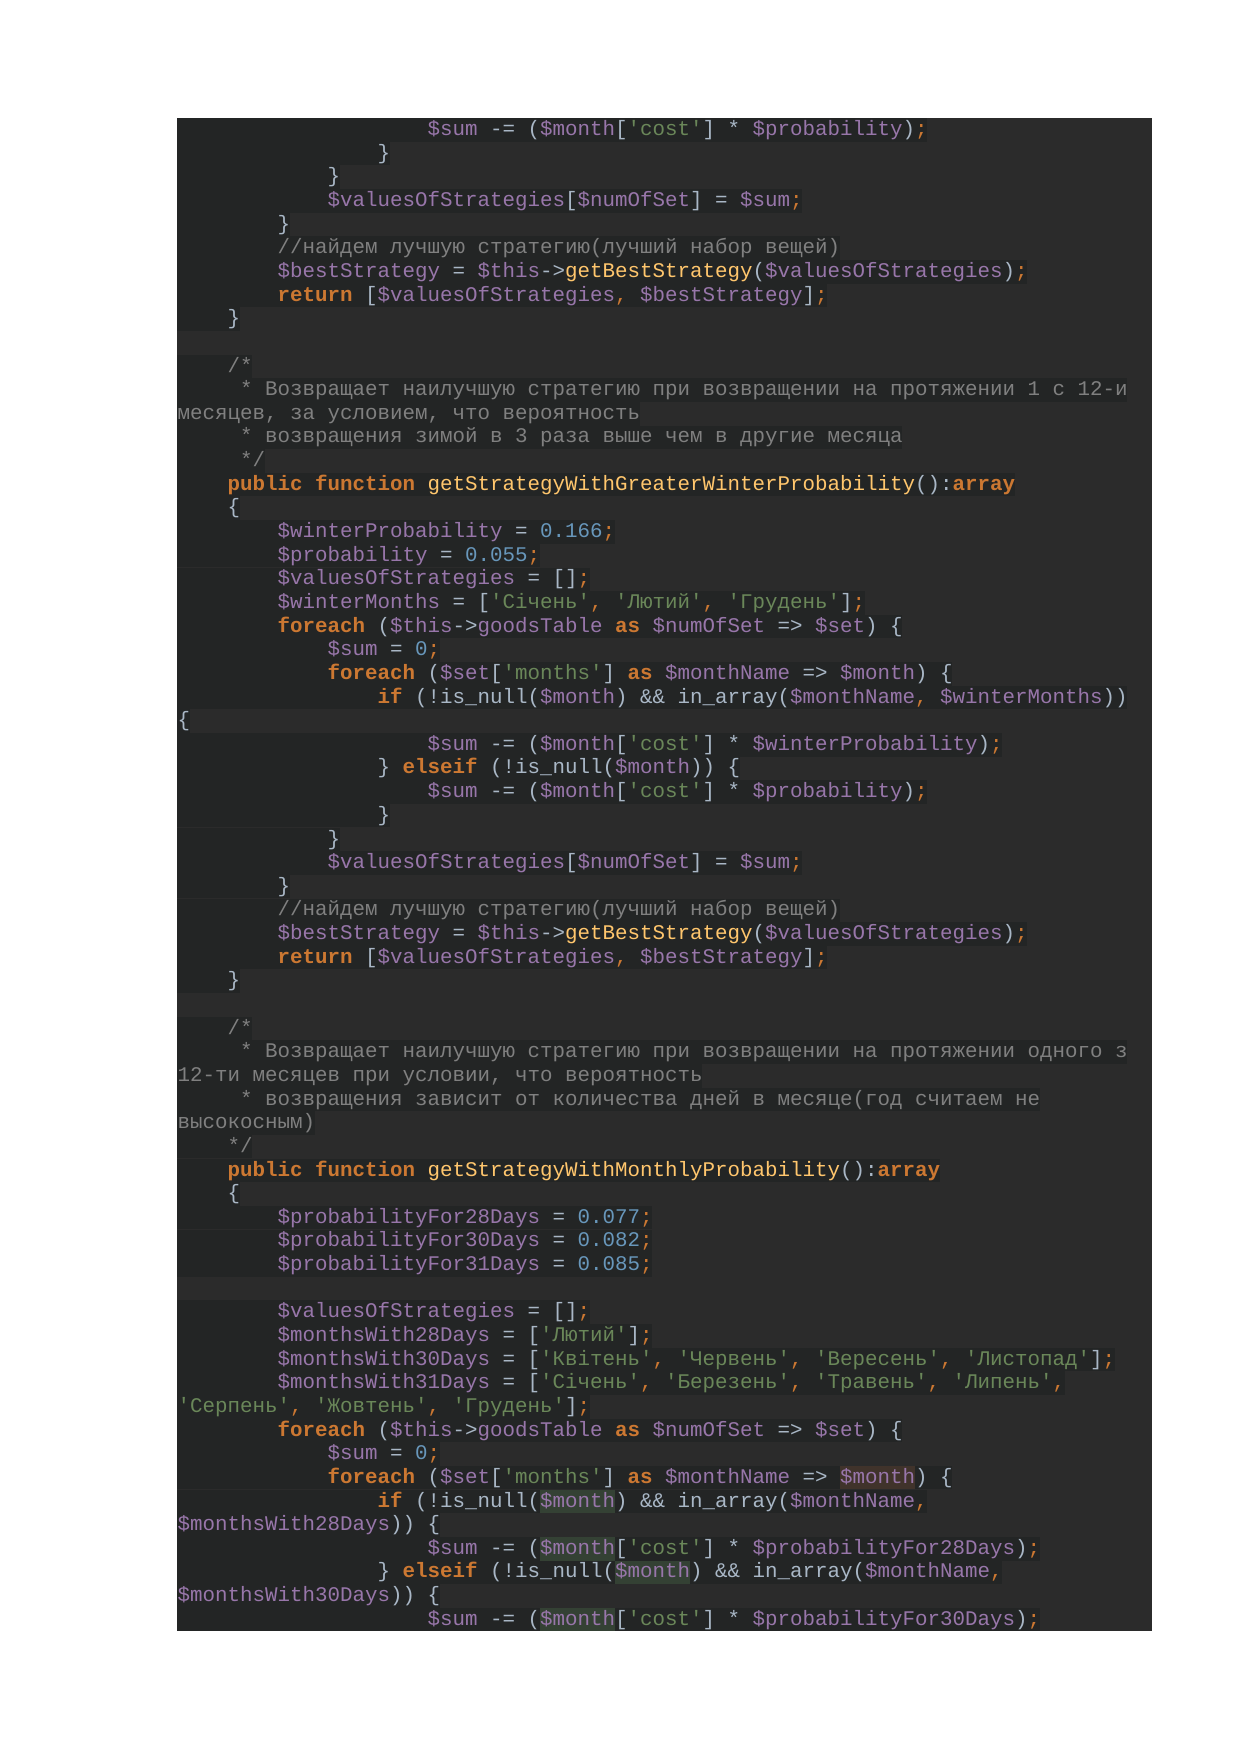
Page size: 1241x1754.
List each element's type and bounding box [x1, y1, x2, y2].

text [177, 118, 1152, 1631]
